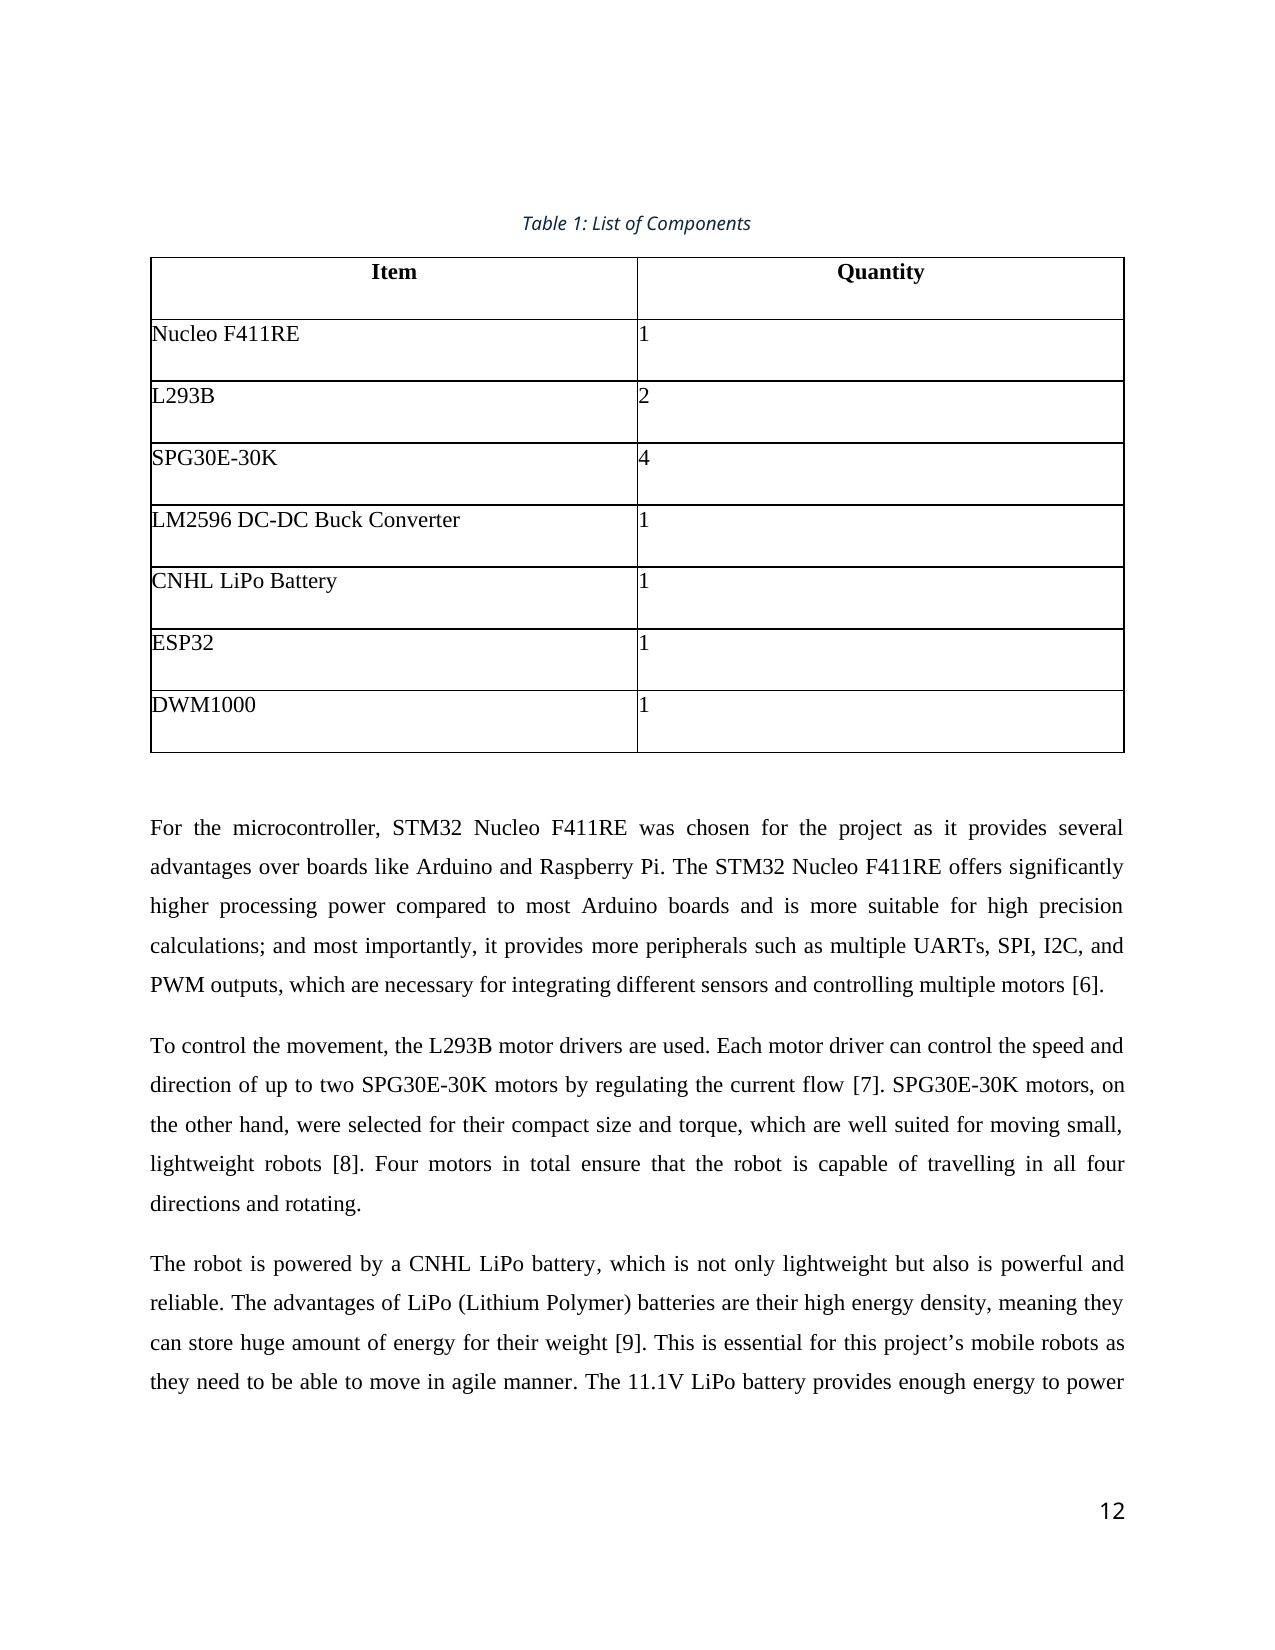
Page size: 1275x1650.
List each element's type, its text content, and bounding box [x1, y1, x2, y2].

table_cell CNHL LiPo Battery [152, 568, 637, 628]
table_cell DWM1000 [152, 691, 637, 752]
text To control the movement, the L293B motor drivers are used. Each motor driver can control the speed and direction of up to two SPG30E-30K motors by regulating the current flow . SPG30E-30K motors, on the other hand, were selected for their compact size and torque, which are well suited for moving small, lightweight robots . Four motors in total ensure that the robot is capable of travelling in all four directions and rotating. [150, 1032, 1125, 1216]
text Table 1: List of Components [150, 210, 1125, 236]
text For the microcontroller, STM32 Nucleo F411RE was chosen for the project as it provides several advantages over boards like Arduino and Raspberry Pi. The STM32 Nucleo F411RE offers significantly higher processing power compared to most Arduino boards and is more suitable for high precision calculations; and most importantly, it provides more peripherals such as multiple UARTs, SPI, I2C, and PWM outputs, which are necessary for integrating different sensors and controlling multiple motors . [150, 813, 1125, 998]
table_cell LM2596 DC-DC Buck Converter [152, 506, 637, 566]
table_cell Nucleo F411RE [152, 320, 637, 380]
table_cell 1 [638, 320, 1123, 380]
table_cell 4 [638, 444, 1123, 504]
table_cell SPG30E-30K [152, 444, 637, 504]
table_cell 1 [638, 630, 1123, 690]
table_cell ESP32 [152, 630, 637, 690]
table_header Quantity [638, 258, 1123, 318]
table_header Item [152, 258, 637, 318]
table_cell 1 [638, 691, 1123, 752]
table_cell 1 [638, 506, 1123, 566]
table_cell 2 [638, 382, 1123, 442]
table_cell L293B [152, 382, 637, 442]
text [150, 1250, 1125, 1395]
table_cell 1 [638, 568, 1123, 628]
